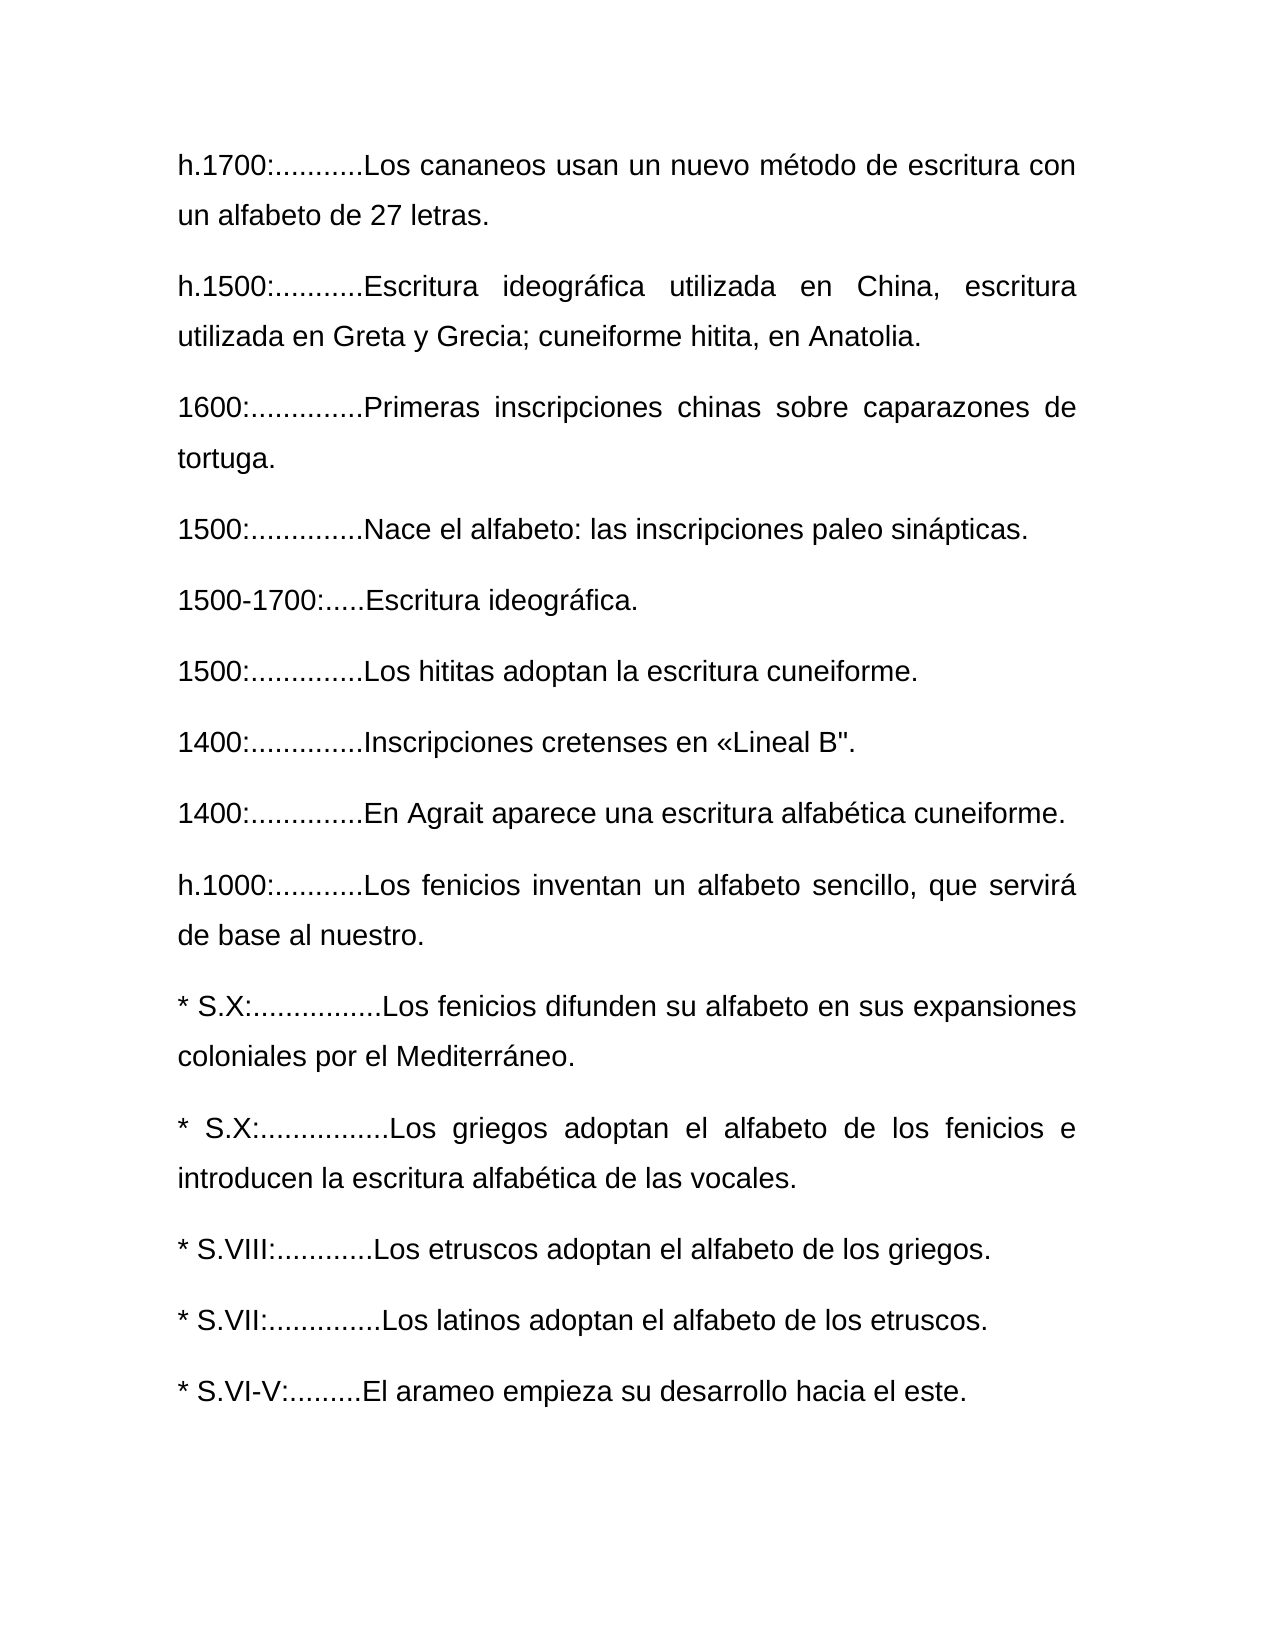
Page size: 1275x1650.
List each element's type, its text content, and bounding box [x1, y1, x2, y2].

text 1500:..............Los hititas adoptan la escritura cuneiforme. [177, 654, 1078, 688]
text * S.VI-V:.........El arameo empieza su desarrollo hacia el este. [177, 1374, 1078, 1408]
text * S.X:................Los griegos adoptan el alfabeto de los fenicios e introducen la escritura alfabética de las vocales. [177, 1111, 1078, 1194]
text h.1500:...........Escritura ideográfica utilizada en China, escritura utilizada en Greta y Grecia; cuneiforme hitita, en Anatolia. [177, 269, 1078, 353]
text h.1700:...........Los cananeos usan un nuevo método de escritura con un alfabeto de 27 letras. [177, 148, 1078, 231]
text 1500-1700:.....Escritura ideográfica. [177, 583, 1078, 617]
text * S.X:................Los fenicios difunden su alfabeto en sus expansiones coloniales por el Mediterráneo. [177, 989, 1078, 1073]
text 1400:..............En Agrait aparece una escritura alfabética cuneiforme. [177, 797, 1078, 830]
text 1600:..............Primeras inscripciones chinas sobre caparazones de tortuga. [177, 391, 1078, 474]
text h.1000:...........Los fenicios inventan un alfabeto sencillo, que servirá de base al nuestro. [177, 868, 1078, 952]
text * S.VIII:............Los etruscos adoptan el alfabeto de los griegos. [177, 1232, 1078, 1266]
text 1400:..............Inscripciones cretenses en «Lineal B". [177, 725, 1078, 759]
text 1500:..............Nace el alfabeto: las inscripciones paleo sinápticas. [177, 512, 1078, 546]
text * S.VII:..............Los latinos adoptan el alfabeto de los etruscos. [177, 1303, 1078, 1337]
